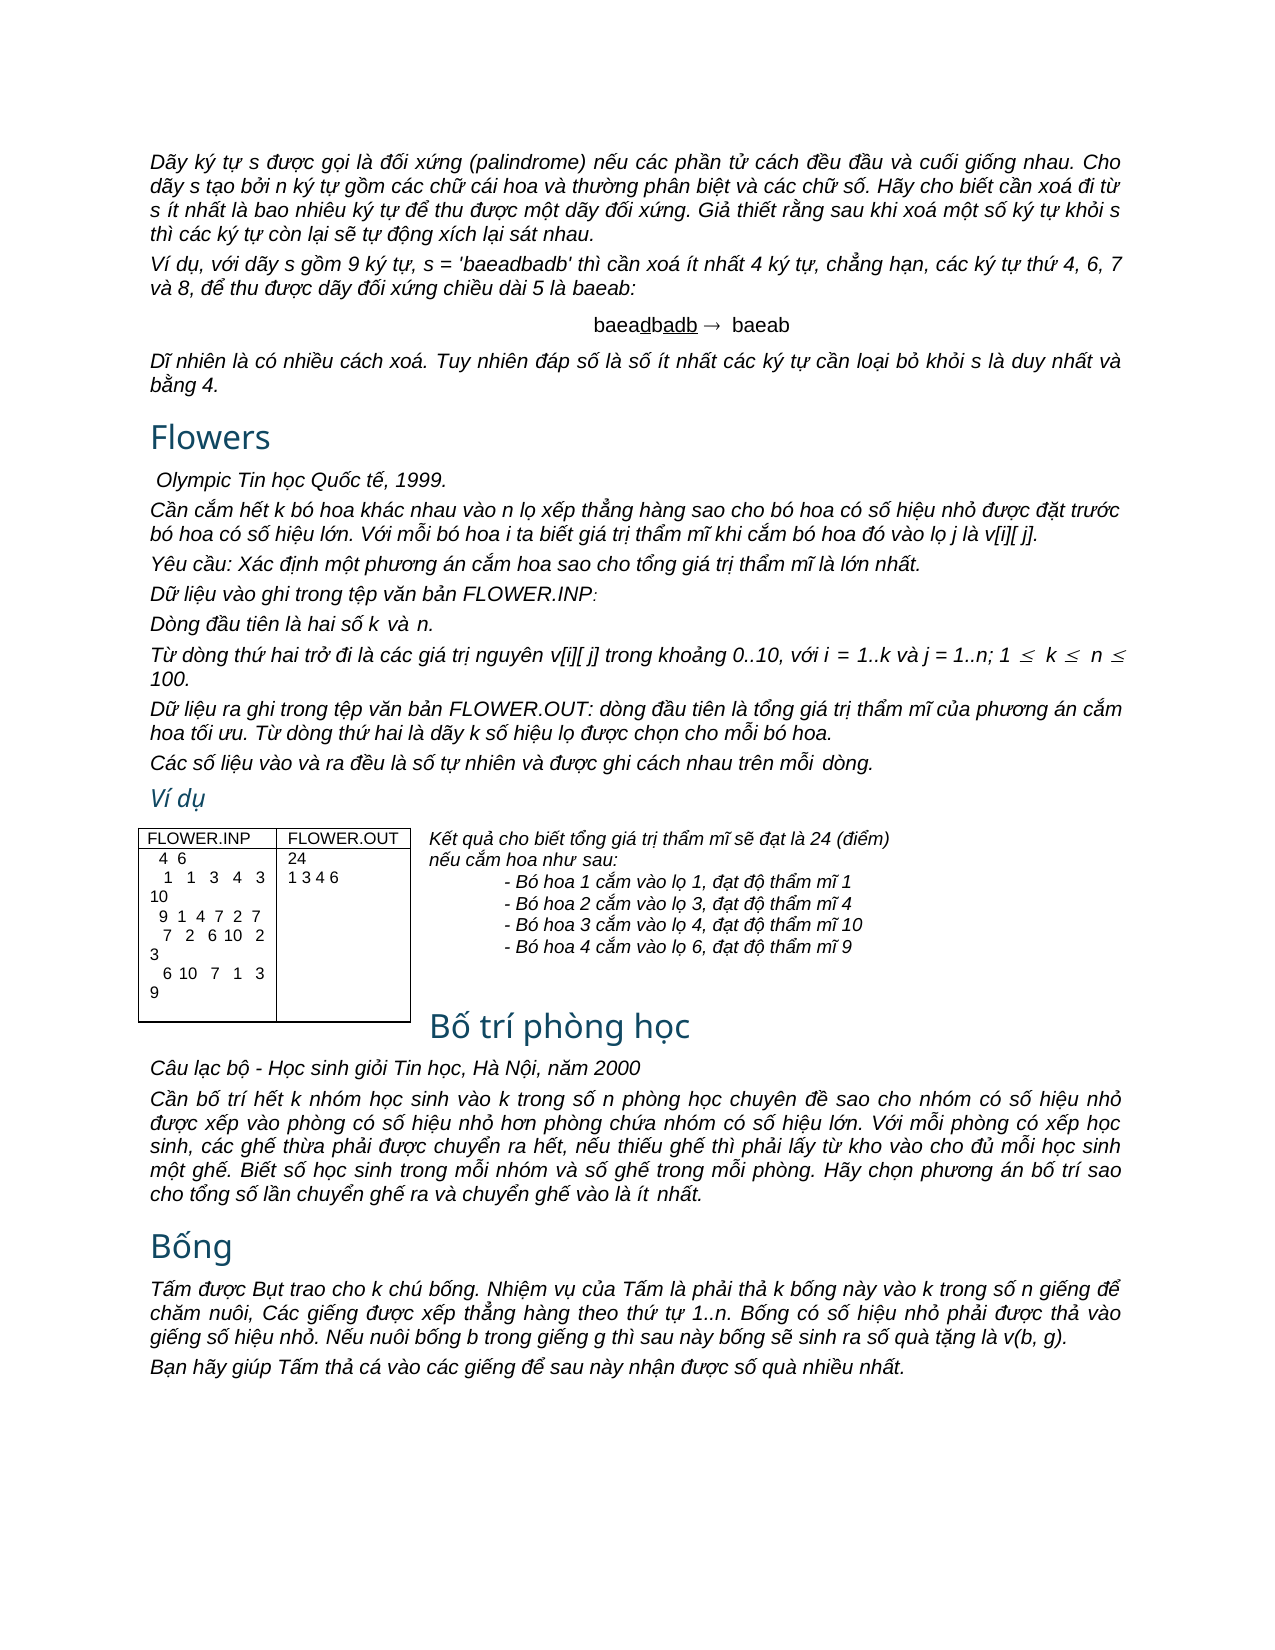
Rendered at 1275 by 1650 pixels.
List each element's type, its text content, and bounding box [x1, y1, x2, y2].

text Kết quả cho biết tổng giá trị thẩm mĩ sẽ đạt là 24 (điểm) [411, 828, 1125, 849]
table_cell 4 6 1 1 3 4 3 10 9 1 4 7 2 7 7 2 6 10 2 3 6 10 7 1 3 9 [139, 849, 276, 1021]
table_header FLOWER.OUT [277, 829, 410, 848]
text Bạn hãy giúp Tấm thả cá vào các giếng để sau này nhận được số quà nhiều nhất. [150, 1355, 1125, 1379]
text Yêu cầu: Xác định một phương án cắm hoa sao cho tổng giá trị thẩm mĩ là lớn nhất. [150, 552, 1125, 576]
text nếu cắm hoa như sau: [411, 849, 1125, 871]
subtitle Bống [150, 1223, 1125, 1268]
table_cell 24 1 3 4 6 [277, 849, 410, 1021]
text - Bó hoa 2 cắm vào lọ 3, đạt độ thẩm mĩ 4 [411, 892, 1125, 914]
text Dãy ký tự s được gọi là đối xứng (palindrome) nếu các phần tử cách đều đầu và cuối giống nhau. Cho dãy s tạo bởi n ký tự gồm các chữ cái hoa và thường phân biệt và các chữ số. Hãy cho biết cần xoá đi từ s ít nhất là bao nhiêu ký tự để thu được một dãy đối xứng. Giả thiết rằng sau khi xoá một số ký tự khỏi s thì các ký tự còn lại sẽ tự động xích lại sát nhau. [150, 150, 1125, 246]
text Tấm được Bụt trao cho k chú bống. Nhiệm vụ của Tấm là phải thả k bống này vào k trong số n giếng để chăm nuôi, Các giếng được xếp thẳng hàng theo thứ tự 1..n. Bống có số hiệu nhỏ phải được thả vào giếng số hiệu nhỏ. Nếu nuôi bống b trong giếng g thì sau này bống sẽ sinh ra số quà tặng là v(b, g). [150, 1277, 1125, 1348]
subtitle Flowers [150, 414, 1125, 459]
text Dòng đầu tiên là hai số k và n. [150, 612, 1125, 636]
text Từ dòng thứ hai trở đi là các giá trị nguyên v[i][ j] trong khoảng 0..10, với i = 1..k và j = 1..n; 1 k n 100. [150, 642, 1125, 690]
text Câu lạc bộ - Học sinh giỏi Tin học, Hà Nội, năm 2000 [150, 1056, 1125, 1080]
text Cần cắm hết k bó hoa khác nhau vào n lọ xếp thẳng hàng sao cho bó hoa có số hiệu nhỏ được đặt trước bó hoa có số hiệu lớn. Với mỗi bó hoa i ta biết giá trị thẩm mĩ khi cắm bó hoa đó vào lọ j là v[i][ j]. [150, 498, 1125, 546]
text - Bó hoa 4 cắm vào lọ 6, đạt độ thẩm mĩ 9 [411, 935, 1125, 957]
text Ví dụ, với dãy s gồm 9 ký tự, s = 'baeadbadb' thì cần xoá ít nhất 4 ký tự, chẳng hạn, các ký tự thứ 4, 6, 7 và 8, để thu được dãy đối xứng chiều dài 5 là baeab: [150, 252, 1125, 300]
text - Bó hoa 1 cắm vào lọ 1, đạt độ thẩm mĩ 1 [411, 871, 1125, 892]
text Dữ liệu vào ghi trong tệp văn bản FLOWER.INP: [150, 582, 1125, 606]
text Olympic Tin học Quốc tế, 1999. [150, 467, 1125, 491]
subtitle Bố trí phòng học [150, 1002, 1125, 1048]
text - Bó hoa 3 cắm vào lọ 4, đạt độ thẩm mĩ 10 [411, 914, 1125, 935]
text Các số liệu vào và ra đều là số tự nhiên và được ghi cách nhau trên mỗi dòng. [150, 751, 1125, 775]
table_header FLOWER.INP [139, 829, 276, 848]
text baeadbadb baeab [221, 312, 1125, 337]
text Dĩ nhiên là có nhiều cách xoá. Tuy nhiên đáp số là số ít nhất các ký tự cần loại bỏ khỏi s là duy nhất và bằng 4. [150, 349, 1125, 397]
text Ví dụ [150, 781, 1125, 815]
text Cần bố trí hết k nhóm học sinh vào k trong số n phòng học chuyên đề sao cho nhóm có số hiệu nhỏ được xếp vào phòng có số hiệu nhỏ hơn phòng chứa nhóm có số hiệu lớn. Với mỗi phòng có xếp học sinh, các ghế thừa phải được chuyển ra hết, nếu thiếu ghế thì phải lấy từ kho vào cho đủ mỗi học sinh một ghế. Biết số học sinh trong mỗi nhóm và số ghế trong mỗi phòng. Hãy chọn phương án bố trí sao cho tổng số lần chuyển ghế ra và chuyển ghế vào là ít nhất. [150, 1086, 1125, 1206]
text Dữ liệu ra ghi trong tệp văn bản FLOWER.OUT: dòng đầu tiên là tổng giá trị thẩm mĩ của phương án cắm hoa tối ưu. Từ dòng thứ hai là dãy k số hiệu lọ được chọn cho mỗi bó hoa. [150, 697, 1125, 744]
